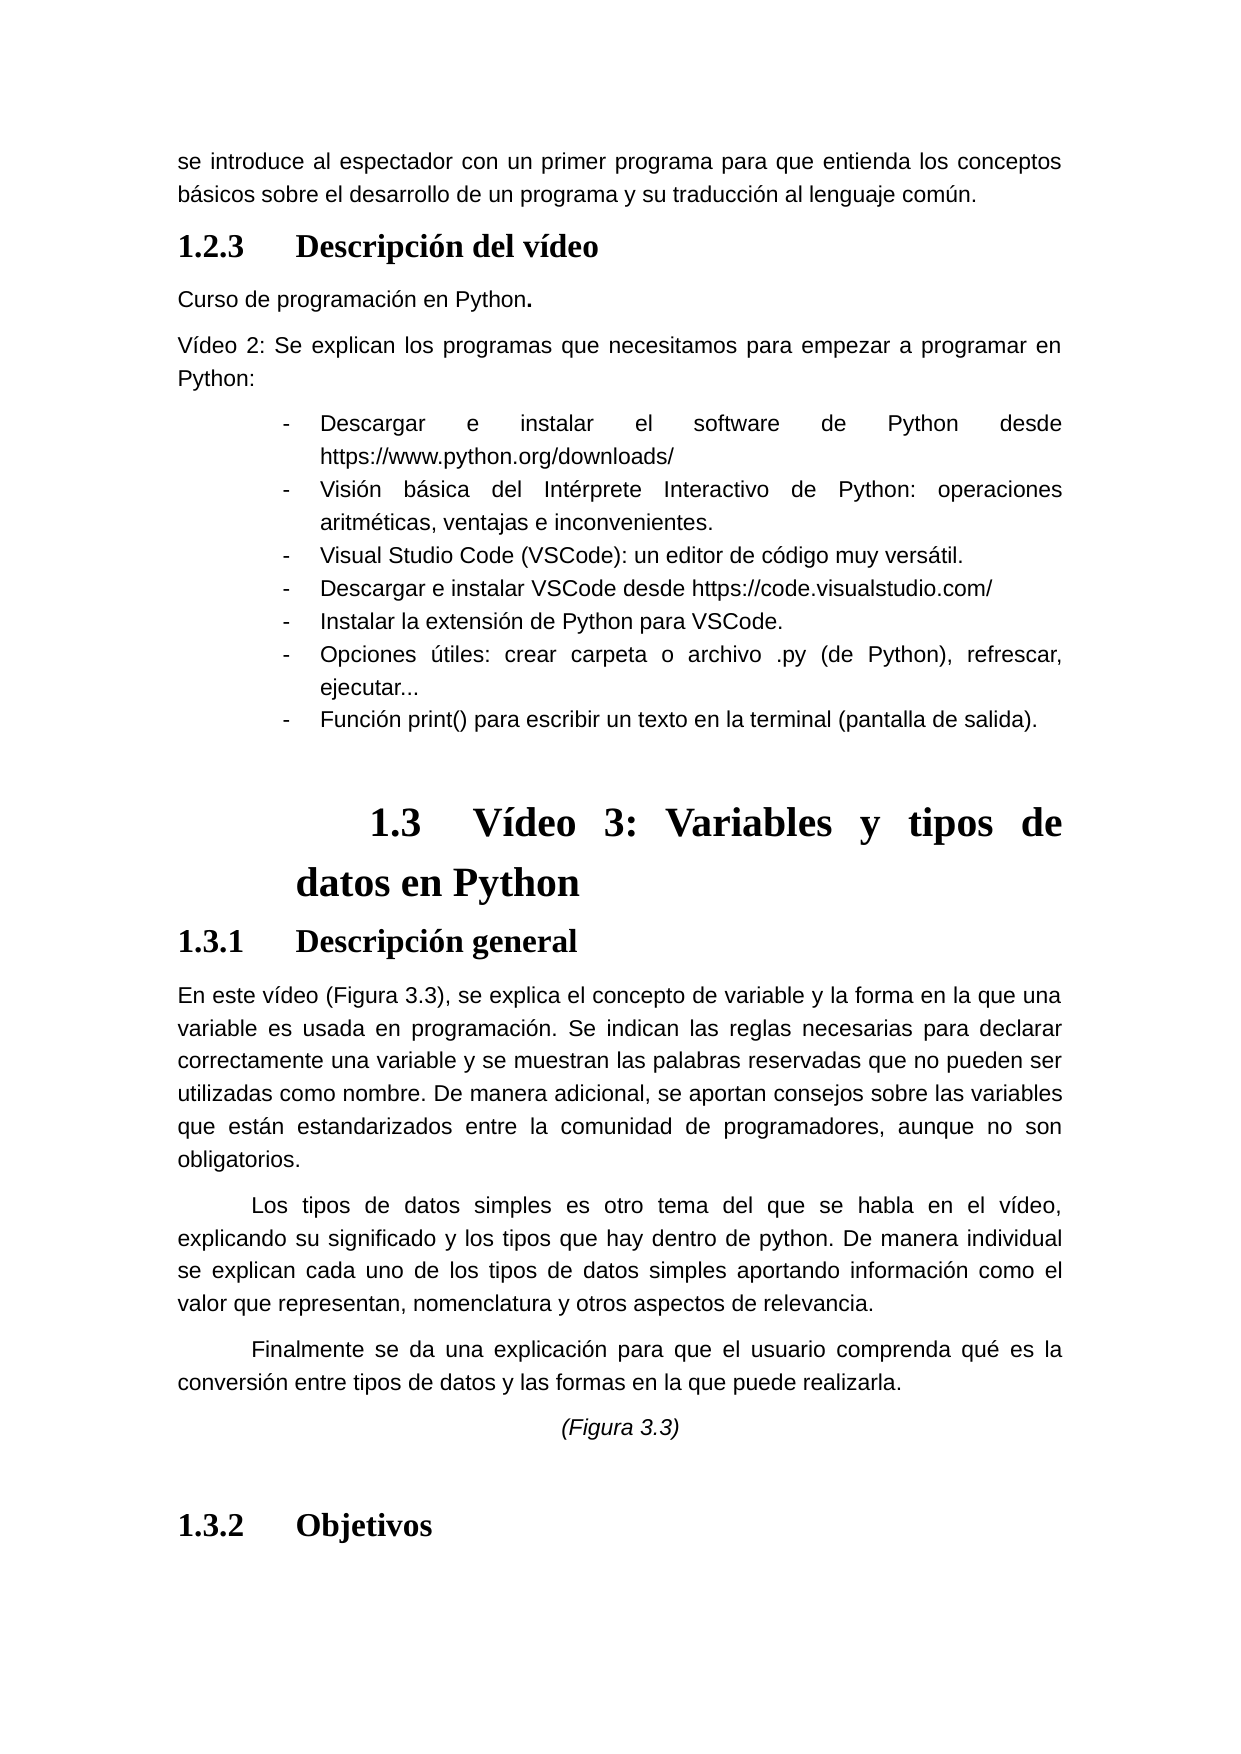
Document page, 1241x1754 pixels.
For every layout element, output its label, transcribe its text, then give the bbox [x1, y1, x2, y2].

list Visión básica del Intérprete Interactivo de Python: operaciones aritméticas, ventajas e inconvenientes. [282, 476, 1063, 535]
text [177, 148, 1063, 207]
subtitle Vídeo 3: Variables y tipos de datos en Python [295, 797, 1063, 905]
text (Figura 3.3) [177, 1414, 1063, 1440]
subtitle Descripción general [177, 921, 1063, 959]
text Vídeo 2: Se explican los programas que necesitamos para empezar a programar en Python: [177, 332, 1063, 391]
text En este vídeo (Figura 3.3), se explica el concepto de variable y la forma en la que una variable es usada en programación. Se indican las reglas necesarias para declarar correctamente una variable y se muestran las palabras reservadas que no pueden ser utilizadas como nombre. De manera adicional, se aportan consejos sobre las variables que están estandarizados entre la comunidad de programadores, aunque no son obligatorios. [177, 982, 1063, 1172]
list Opciones útiles: crear carpeta o archivo .py (de Python), refrescar, ejecutar... [282, 641, 1063, 700]
subtitle Objetivos [177, 1505, 1063, 1543]
text Curso de programación en Python. [177, 286, 1063, 313]
text Los tipos de datos simples es otro tema del que se habla en el vídeo, explicando su significado y los tipos que hay dentro de python. De manera individual se explican cada uno de los tipos de datos simples aportando información como el valor que representan, nomenclatura y otros aspectos de relevancia. [177, 1192, 1063, 1317]
list Descargar e instalar VSCode desde https://code.visualstudio.com/ [282, 575, 1063, 601]
list Visual Studio Code (VSCode): un editor de código muy versátil. [282, 542, 1063, 568]
list Función print() para escribir un texto en la terminal (pantalla de salida). [282, 706, 1063, 733]
text Finalmente se da una explicación para que el usuario comprenda qué es la conversión entre tipos de datos y las formas en la que puede realizarla. [177, 1336, 1063, 1395]
list Descargar e instalar el software de Python desde https://www.python.org/downloads/ [282, 410, 1063, 469]
subtitle Descripción del vídeo [177, 226, 1063, 264]
list Instalar la extensión de Python para VSCode. [282, 608, 1063, 634]
